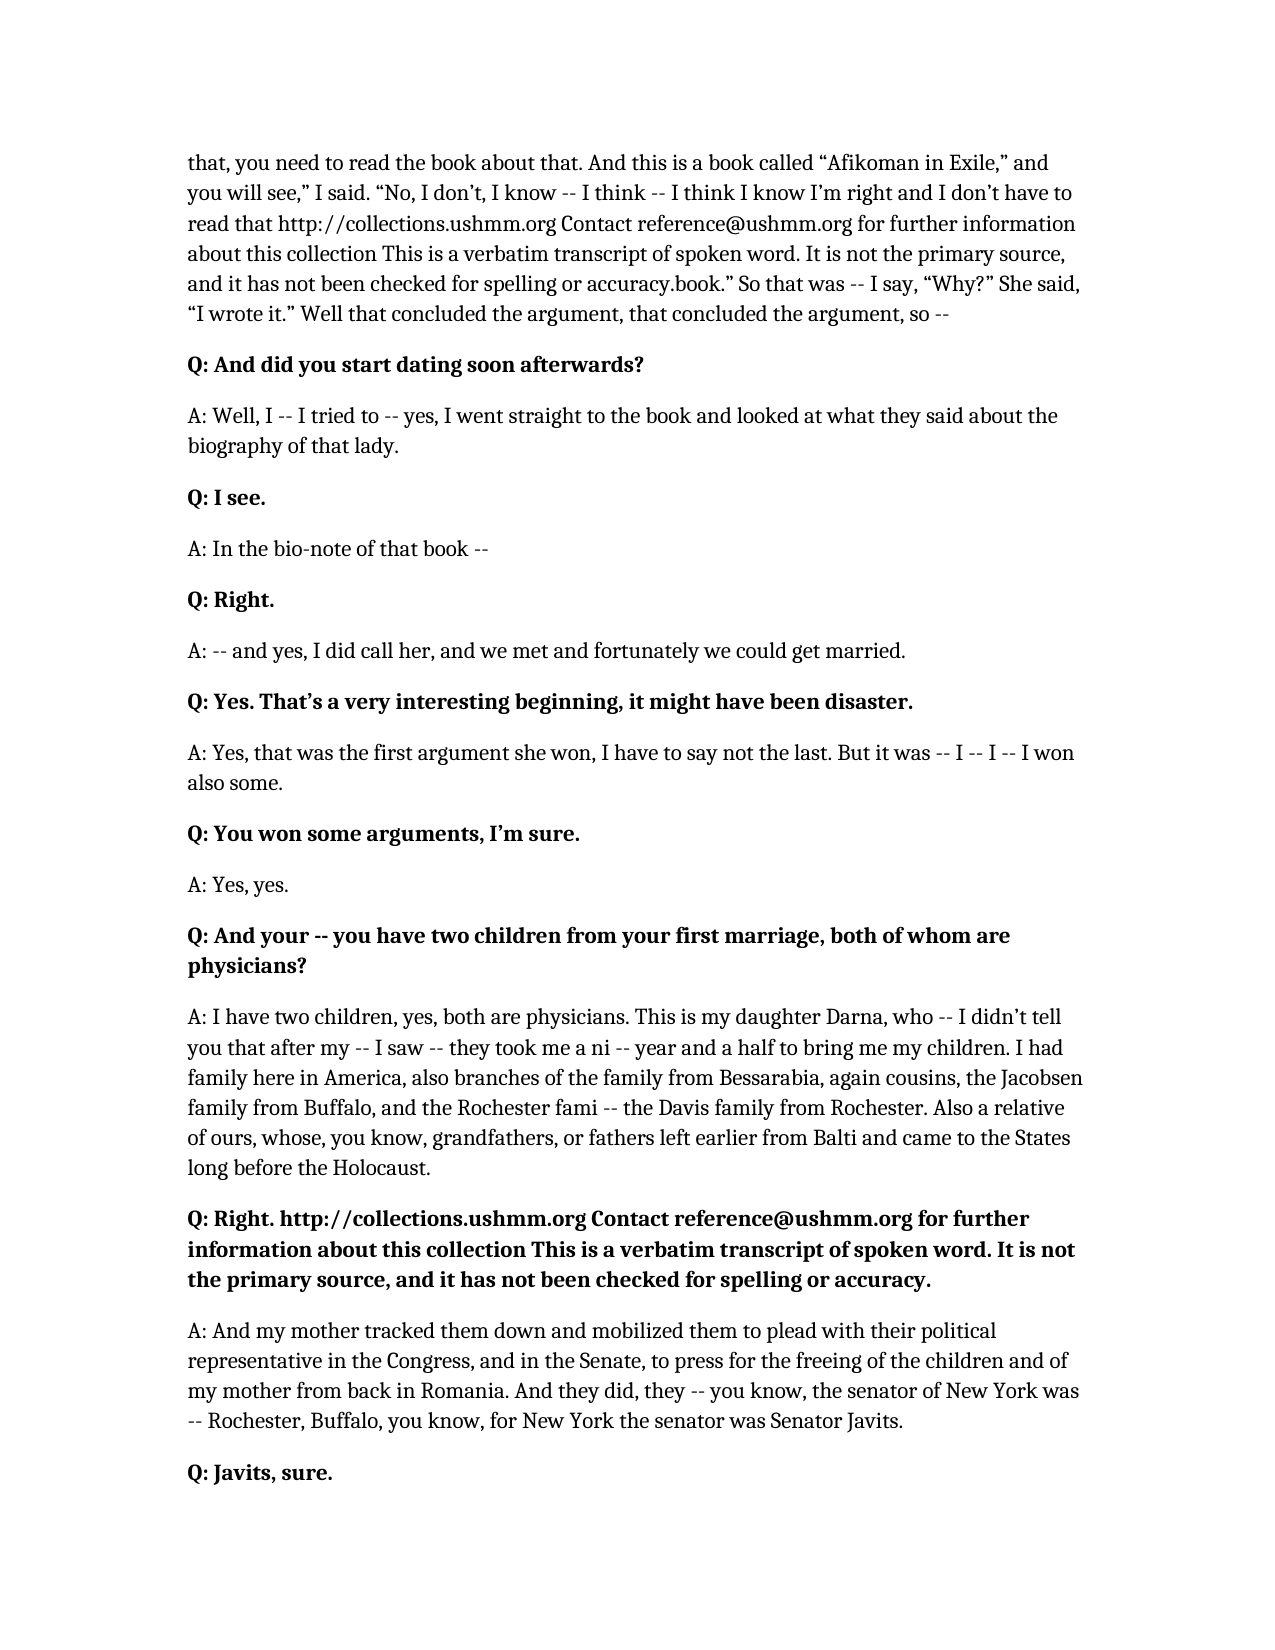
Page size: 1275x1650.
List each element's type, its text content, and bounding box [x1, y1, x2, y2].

text A: I have two children, yes, both are physicians. This is my daughter Darna, who -- I didn’t tell you that after my -- I saw -- they took me a ni -- year and a half to bring me my children. I had family here in America, also branches of the family from Bessarabia, again cousins, the Jacobsen family from Buffalo, and the Rochester fami -- the Davis family from Rochester. Also a relative of ours, whose, you know, grandfathers, or fathers left earlier from Balti and came to the States long before the Holocaust. [187, 1004, 1087, 1182]
text Q: Right. http://collections.ushmm.org Contact reference@ushmm.org for further information about this collection This is a verbatim transcript of spoken word. It is not the primary source, and it has not been checked for spelling or accuracy. [187, 1206, 1087, 1293]
text Q: I see. [187, 484, 1087, 511]
text A: Yes, that was the first argument she won, I have to say not the last. But it was -- I -- I -- I won also some. [187, 739, 1087, 796]
text Q: And did you start dating soon afterwards? [187, 352, 1087, 378]
text Q: Javits, sure. [187, 1459, 1087, 1486]
text A: -- and yes, I did call her, and we met and fortunately we could get married. [187, 637, 1087, 664]
text A: Yes, yes. [187, 872, 1087, 898]
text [187, 150, 1087, 327]
text A: In the bio-note of that book -- [187, 535, 1087, 562]
text Q: Yes. That’s a very interesting beginning, it might have been disaster. [187, 688, 1087, 715]
text A: Well, I -- I tried to -- yes, I went straight to the book and looked at what they said about the biography of that lady. [187, 403, 1087, 460]
text Q: And your -- you have two children from your first marriage, both of whom are physicians? [187, 923, 1087, 979]
text Q: Right. [187, 586, 1087, 613]
text Q: You won some arguments, I’m sure. [187, 821, 1087, 847]
text A: And my mother tracked them down and mobilized them to plead with their political representative in the Congress, and in the Senate, to press for the freeing of the children and of my mother from back in Romania. And they did, they -- you know, the senator of New York was -- Rochester, Buffalo, you know, for New York the senator was Senator Javits. [187, 1318, 1087, 1435]
